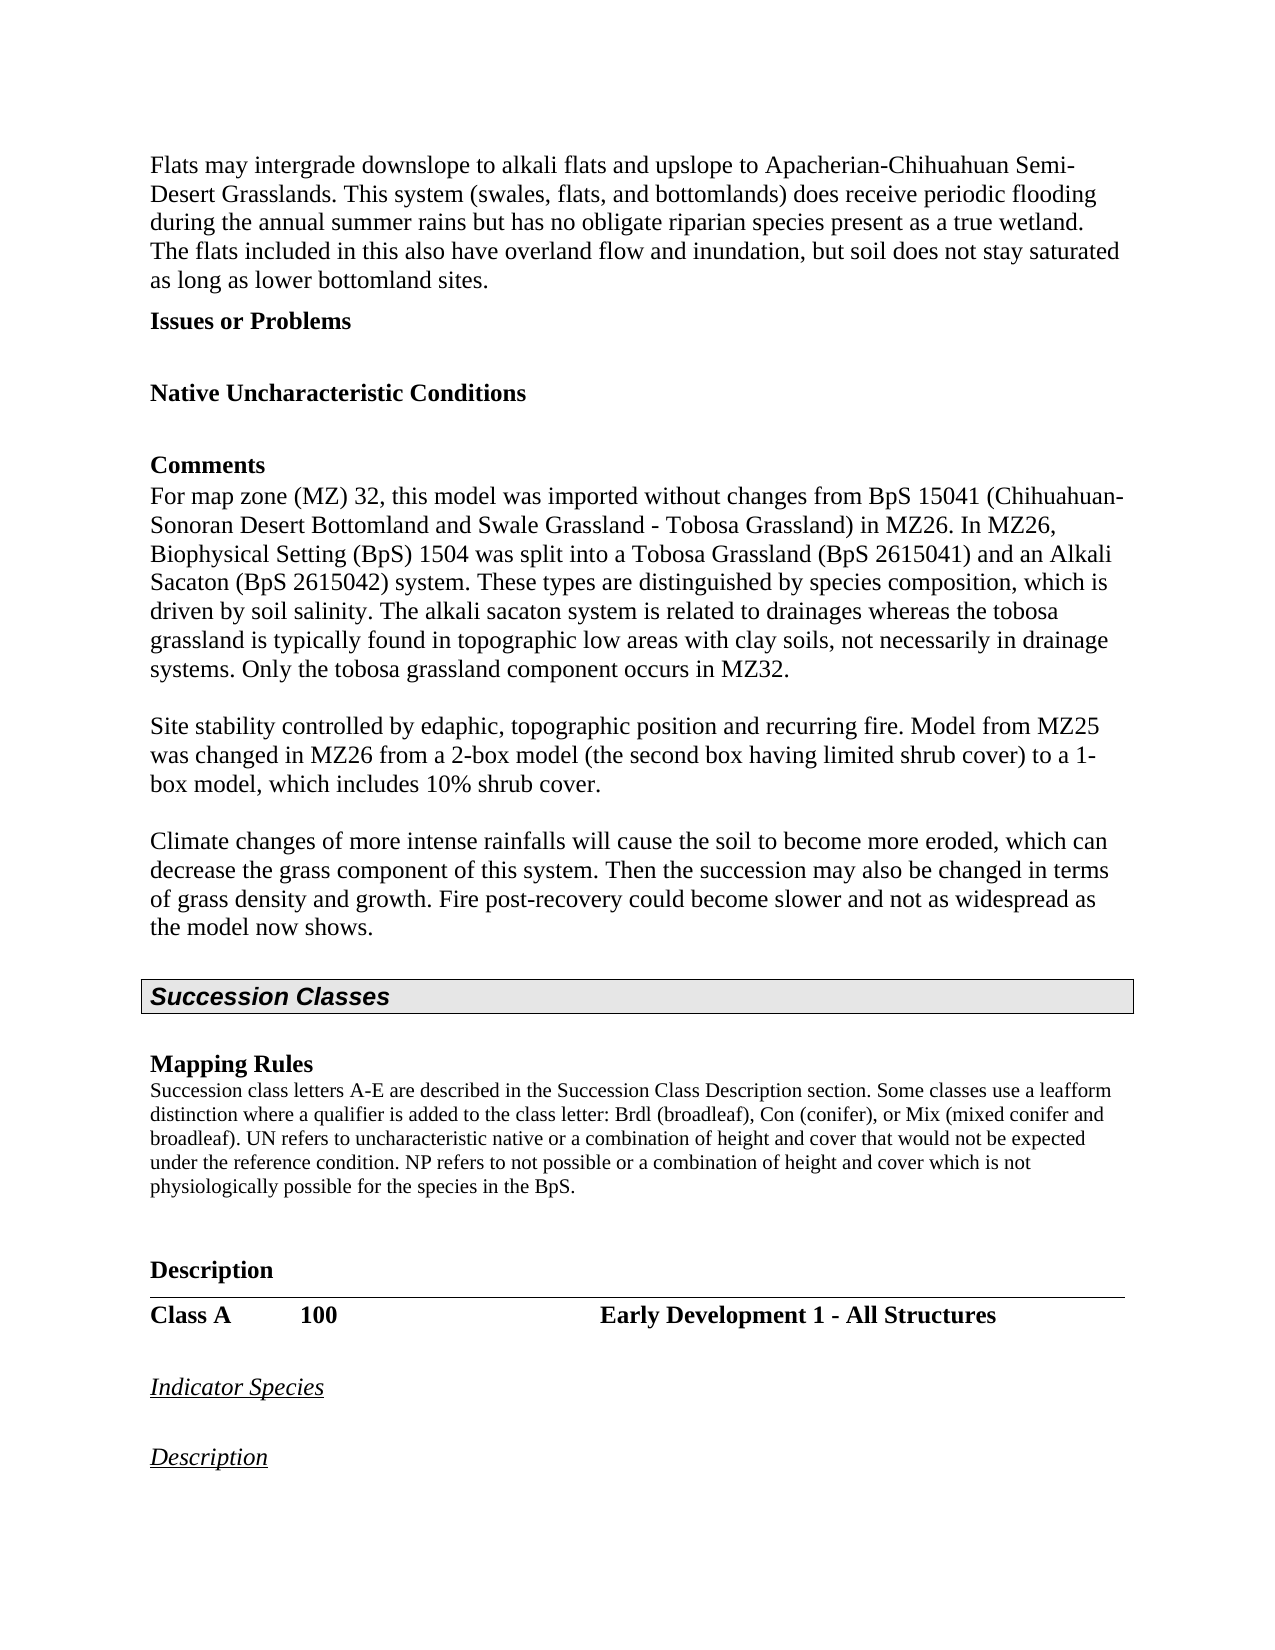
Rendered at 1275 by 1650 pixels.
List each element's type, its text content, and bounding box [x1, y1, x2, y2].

text Climate changes of more intense rainfalls will cause the soil to become more eroded, which can decrease the grass component of this system. Then the succession may also be changed in terms of grass density and growth. Fire post-recovery could become slower and not as widespread as the model now shows. [150, 826, 1125, 941]
text Class A 100 Early Development 1 - All Structures [150, 1298, 1125, 1328]
text For map zone (MZ) 32, this model was imported without changes from BpS 15041 (Chihuahuan-Sonoran Desert Bottomland and Swale Grassland - Tobosa Grassland) in MZ26. In MZ26, Biophysical Setting (BpS) 1504 was split into a Tobosa Grassland (BpS 2615041) and an Alkali Sacaton (BpS 2615042) system. These types are distinguished by species composition, which is driven by soil salinity. The alkali sacaton system is related to drainages whereas the tobosa grassland is typically found in topographic low areas with clay soils, not necessarily in drainage systems. Only the tobosa grassland component occurs in MZ32. [150, 481, 1125, 682]
text Site stability controlled by edaphic, topographic position and recurring fire. Model from MZ25 was changed in MZ26 from a 2-box model (the second box having limited shrub cover) to a 1-box model, which includes 10% shrub cover. [150, 711, 1125, 797]
text Issues or Problems [150, 306, 1125, 335]
text Description [150, 1255, 1125, 1284]
text Mapping Rules [150, 1049, 1125, 1077]
text Description [150, 1442, 1125, 1471]
text Succession class letters A-E are described in the Succession Class Description section. Some classes use a leafform distinction where a qualifier is added to the class letter: Brdl (broadleaf), Con (conifer), or Mix (mixed conifer and broadleaf). UN refers to uncharacteristic native or a combination of height and cover that would not be expected under the reference condition. NP refers to not possible or a combination of height and cover which is not physiologically possible for the species in the BpS. [150, 1077, 1125, 1198]
text Comments [150, 450, 1125, 479]
text Native Uncharacteristic Conditions [150, 378, 1125, 407]
text Flats may intergrade downslope to alkali flats and upslope to Apacherian-Chihuahuan Semi-Desert Grasslands. This system (swales, flats, and bottomlands) does receive periodic flooding during the annual summer rains but has no obligate riparian species present as a true wetland. The flats included in this also have overland flow and inundation, but soil does not stay saturated as long as lower bottomland sites. [150, 150, 1125, 294]
text Indicator Species [150, 1372, 1125, 1401]
text Succession Classes [142, 980, 1133, 1013]
